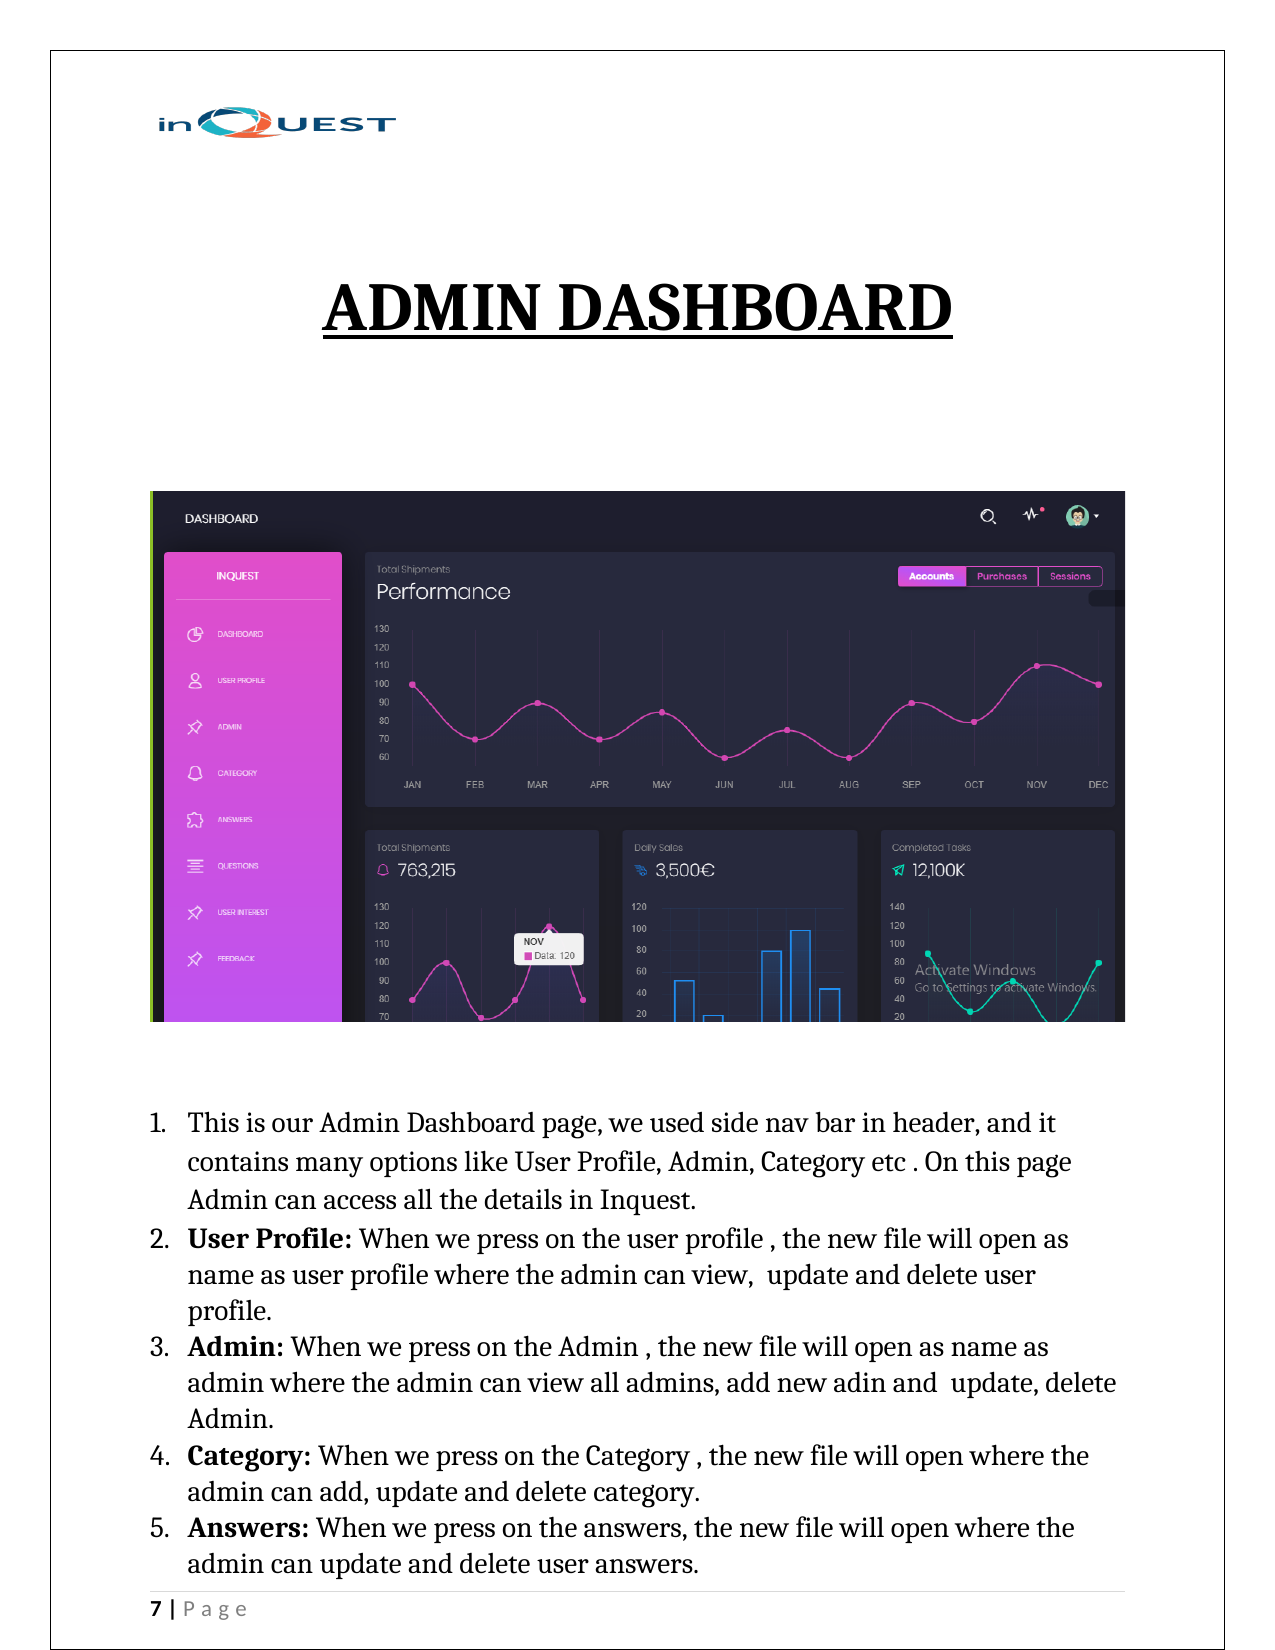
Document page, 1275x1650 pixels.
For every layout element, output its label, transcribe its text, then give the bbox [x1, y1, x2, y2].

list Category: When we press on the Category , the new file will open where the admin can add, update and delete category. [150, 1439, 1125, 1508]
list This is our Admin Dashboard page, we used side nav bar in header, and it contains many options like User Profile, Admin, Category etc . On this page Admin can access all the details in Inquest. [150, 1106, 1125, 1217]
text ADMIN DASHBOARD [150, 268, 1125, 347]
list Answers: When we press on the answers, the new file will open where the admin can update and delete user answers. [150, 1511, 1125, 1581]
list User Profile: When we press on the user profile , the new file will open as name as user profile where the admin can view, update and delete user profile. [150, 1222, 1125, 1328]
picture [150, 491, 1125, 1022]
picture [150, 75, 400, 171]
list Admin: When we press on the Admin , the new file will open as name as admin where the admin can view all admins, add new adin and update, delete Admin. [150, 1330, 1125, 1436]
